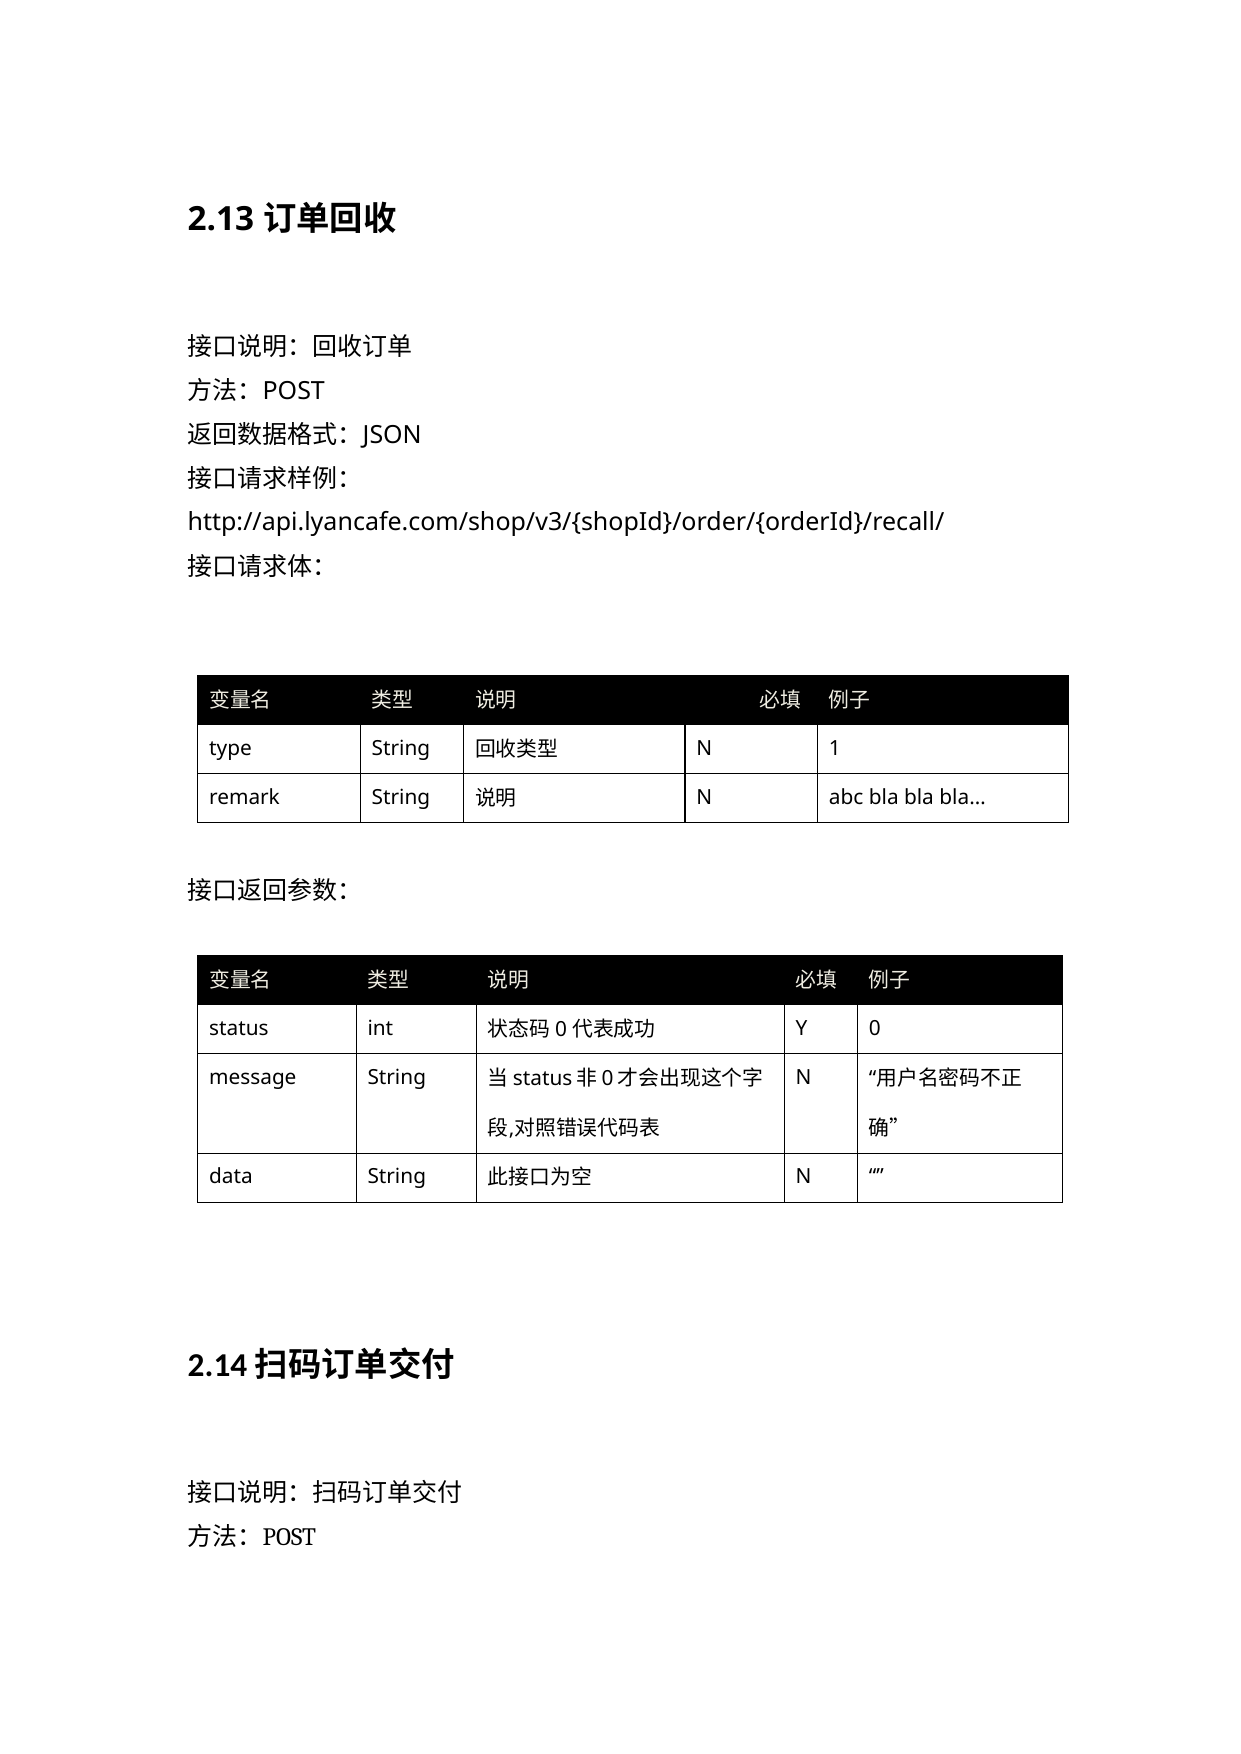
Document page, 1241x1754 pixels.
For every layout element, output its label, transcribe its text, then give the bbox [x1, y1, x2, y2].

text 接口返回参数： [187, 867, 1053, 911]
table_header 类型 [357, 956, 476, 1004]
table_header 说明 [477, 956, 784, 1004]
table_cell String [361, 725, 463, 773]
table_header 必填 [785, 956, 857, 1004]
table_cell type [198, 725, 360, 773]
table_cell int [357, 1005, 476, 1053]
text 接口请求样例： [187, 455, 1053, 499]
table_cell status [198, 1005, 356, 1053]
table_cell N [785, 1054, 857, 1153]
table_cell 状态码 0 代表成功 [477, 1005, 784, 1053]
text 方法：POST [187, 1512, 1053, 1556]
table_cell Y [785, 1005, 857, 1053]
table_cell 0 [858, 1005, 1062, 1053]
table_cell String [357, 1154, 476, 1202]
table_cell 说明 [464, 774, 684, 822]
subtitle 2.13 订单回收 [187, 172, 1053, 260]
table_cell String [361, 774, 463, 822]
table_cell “” [858, 1154, 1062, 1202]
table_cell message [198, 1054, 356, 1153]
table_cell 回收类型 [464, 725, 684, 773]
table_header 变量名 [198, 676, 360, 724]
table_cell remark [198, 774, 360, 822]
text 方法：POST [187, 367, 1053, 411]
table_header 变量名 [198, 956, 356, 1004]
table_cell data [198, 1154, 356, 1202]
text 接口说明：回收订单 [187, 322, 1053, 367]
table_cell N [686, 725, 817, 773]
text http://api.lyancafe.com/shop/v3/{shopId}/order/{orderId}/recall/ [187, 499, 1053, 543]
text 接口说明：扫码订单交付 [187, 1468, 1053, 1512]
table_header 例子 [818, 676, 1068, 724]
text 返回数据格式：JSON [187, 411, 1053, 455]
table_cell N [686, 774, 817, 822]
table_cell N [785, 1154, 857, 1202]
table_cell “用户名密码不正确” [858, 1054, 1062, 1153]
table_header 例子 [858, 956, 1062, 1004]
subtitle 2.14 扫码订单交付 [187, 1318, 1053, 1406]
table_cell String [357, 1054, 476, 1153]
table_header 类型 [361, 676, 463, 724]
table_header 说明 [464, 676, 747, 724]
table_cell 此接口为空 [477, 1154, 784, 1202]
table_cell 当status非0才会出现这个字段,对照错误代码表 [477, 1054, 784, 1153]
table_header 必填 [748, 676, 817, 724]
table_cell abc bla bla bla… [818, 774, 1068, 822]
text 接口请求体： [187, 543, 1053, 587]
table_cell 1 [818, 725, 1068, 773]
